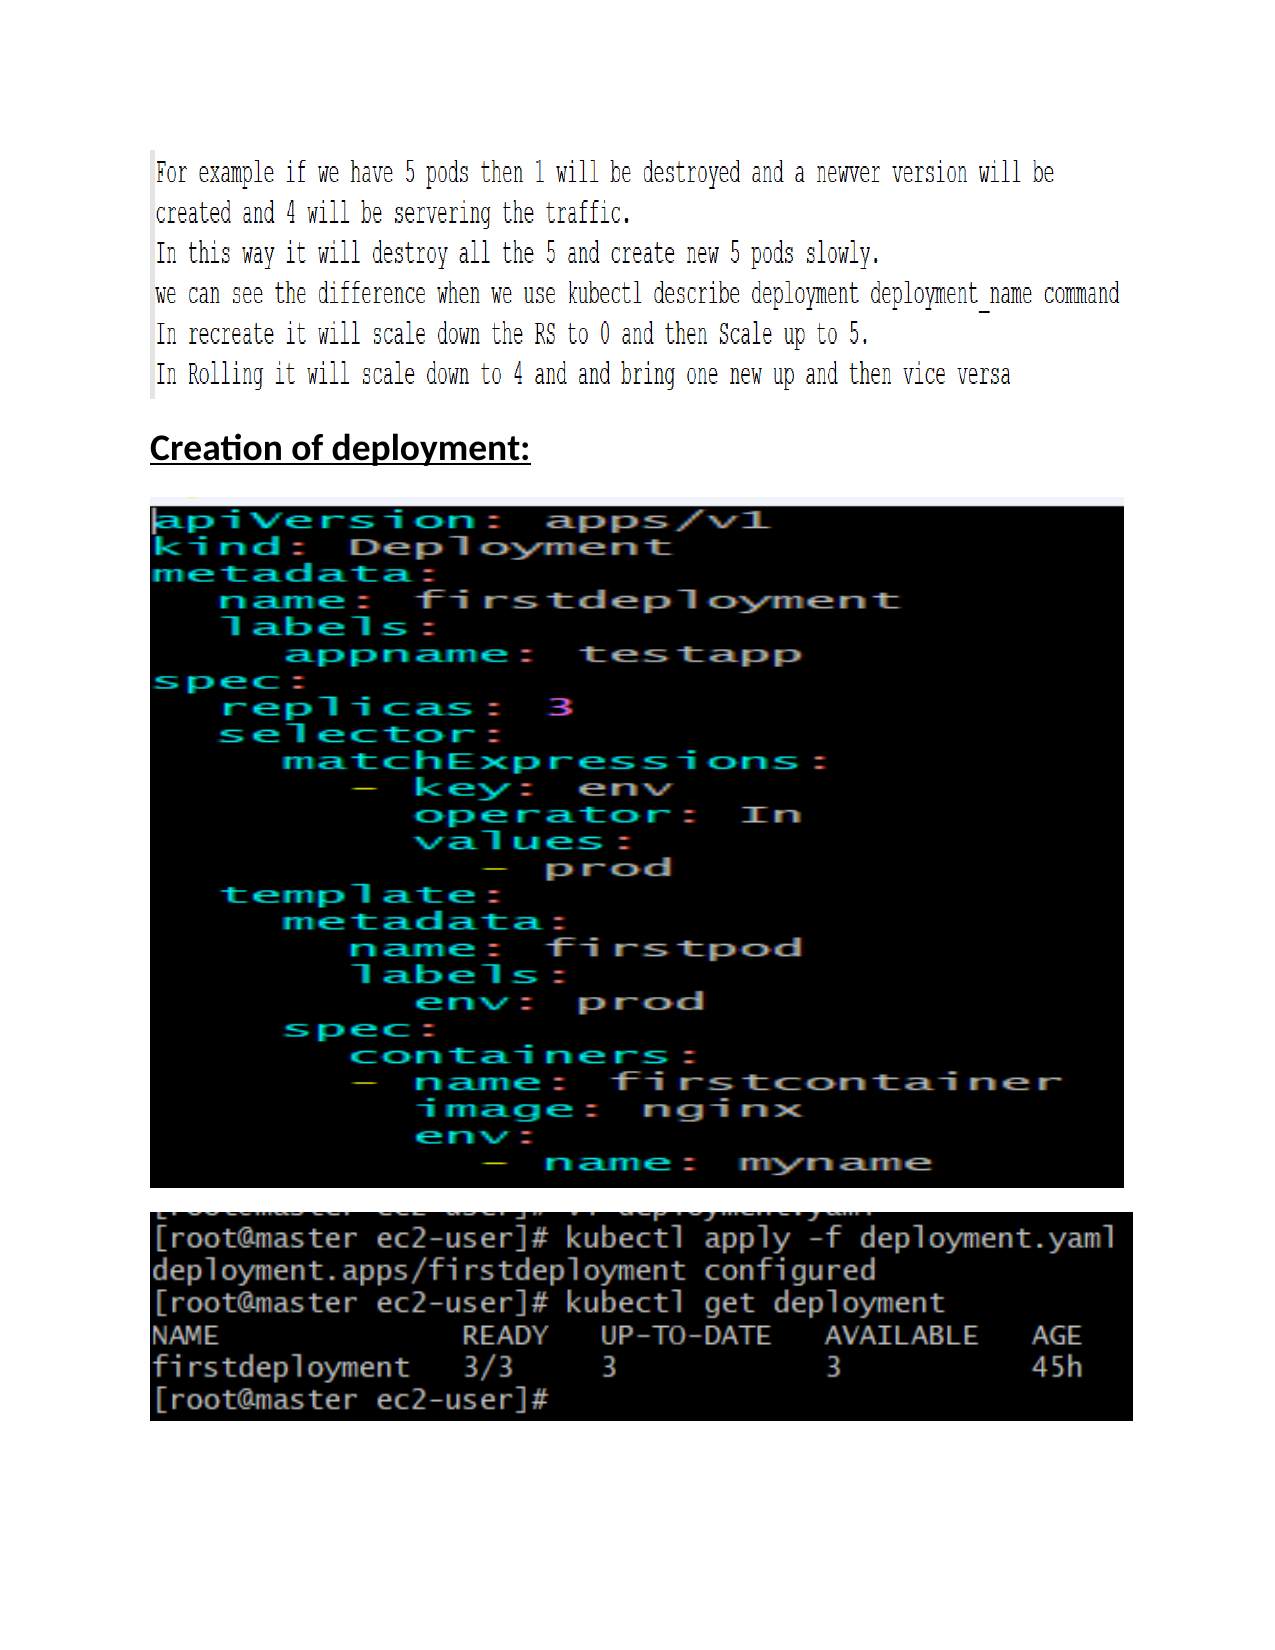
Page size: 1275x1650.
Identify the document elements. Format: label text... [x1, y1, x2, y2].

text Creation of deployment: [150, 424, 1125, 469]
picture [150, 150, 1125, 399]
picture [150, 497, 1124, 1188]
picture [150, 1212, 1133, 1421]
